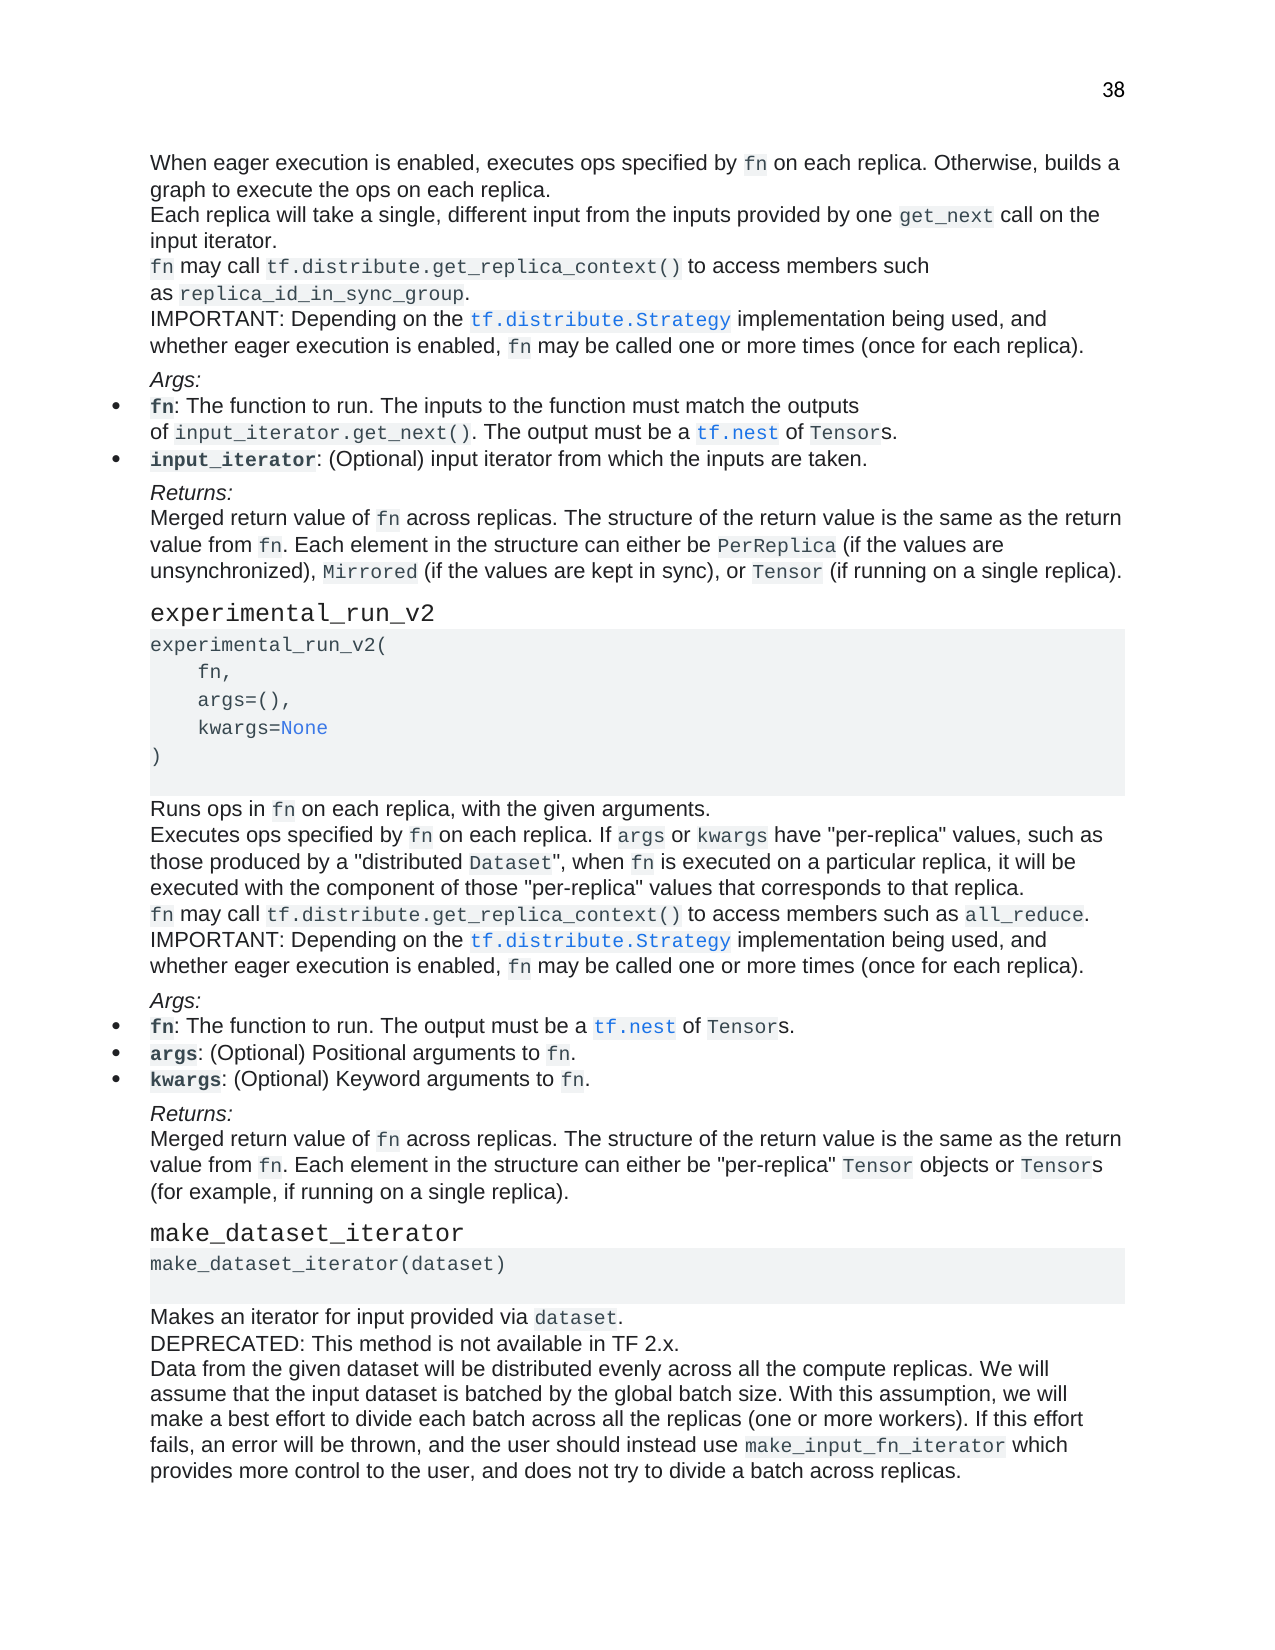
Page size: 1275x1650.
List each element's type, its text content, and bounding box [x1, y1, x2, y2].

text IMPORTANT: Depending on the tf.distribute.Strategy implementation being used, and whether eager execution is enabled, fn may be called one or more times (once for each replica). [150, 927, 1125, 980]
list fn: The function to run. The inputs to the function must match the outputs of input_iterator.get_next(). The output must be a tf.nest of Tensors. [112, 392, 1125, 445]
text Data from the given dataset will be distributed evenly across all the compute replicas. We will assume that the input dataset is batched by the global batch size. With this assumption, we will make a best effort to divide each batch across all the replicas (one or more workers). If this effort fails, an error will be thrown, and the user should instead use make_input_fn_iterator which provides more control to the user, and does not try to divide a batch across replicas. [150, 1356, 1125, 1483]
subtitle Returns: [150, 1093, 1125, 1126]
text Merged return value of fn across replicas. The structure of the return value is the same as the return value from fn. Each element in the structure can either be "per-replica" Tensor objects or Tensors (for example, if running on a single replica). [150, 1126, 1125, 1204]
text experimental_run_v2( fn, args=(), kwargs=None ) [150, 629, 1125, 796]
text make_dataset_iterator(dataset) [150, 1248, 1125, 1304]
subtitle Args: [150, 980, 1125, 1013]
list fn: The function to run. The output must be a tf.nest of Tensors. [112, 1013, 1125, 1040]
text Each replica will take a single, different input from the inputs provided by one get_next call on the input iterator. [150, 202, 1125, 253]
text fn may call tf.distribute.get_replica_context() to access members such as replica_id_in_sync_group. [150, 253, 1125, 306]
text fn may call tf.distribute.get_replica_context() to access members such as all_reduce. [150, 901, 1125, 927]
subtitle Returns: [150, 472, 1125, 505]
text Makes an iterator for input provided via dataset. [150, 1304, 1125, 1331]
text Runs ops in fn on each replica, with the given arguments. [150, 796, 1125, 822]
subtitle experimental_run_v2 [150, 584, 1125, 629]
list args: (Optional) Positional arguments to fn. [112, 1040, 1125, 1066]
text Merged return value of fn across replicas. The structure of the return value is the same as the return value from fn. Each element in the structure can either be PerReplica (if the values are unsynchronized), Mirrored (if the values are kept in sync), or Tensor (if running on a single replica). [150, 505, 1125, 584]
text When eager execution is enabled, executes ops specified by fn on each replica. Otherwise, builds a graph to execute the ops on each replica. [150, 150, 1125, 202]
list input_iterator: (Optional) input iterator from which the inputs are taken. [112, 445, 1125, 472]
text IMPORTANT: Depending on the tf.distribute.Strategy implementation being used, and whether eager execution is enabled, fn may be called one or more times (once for each replica). [150, 306, 1125, 359]
list kwargs: (Optional) Keyword arguments to fn. [112, 1066, 1125, 1093]
text Executes ops specified by fn on each replica. If args or kwargs have "per-replica" values, such as those produced by a "distributed Dataset", when fn is executed on a particular replica, it will be executed with the component of those "per-replica" values that corresponds to that replica. [150, 822, 1125, 901]
subtitle make_dataset_iterator [150, 1204, 1125, 1248]
subtitle Args: [150, 359, 1125, 392]
text DEPRECATED: This method is not available in TF 2.x. [150, 1331, 1125, 1356]
